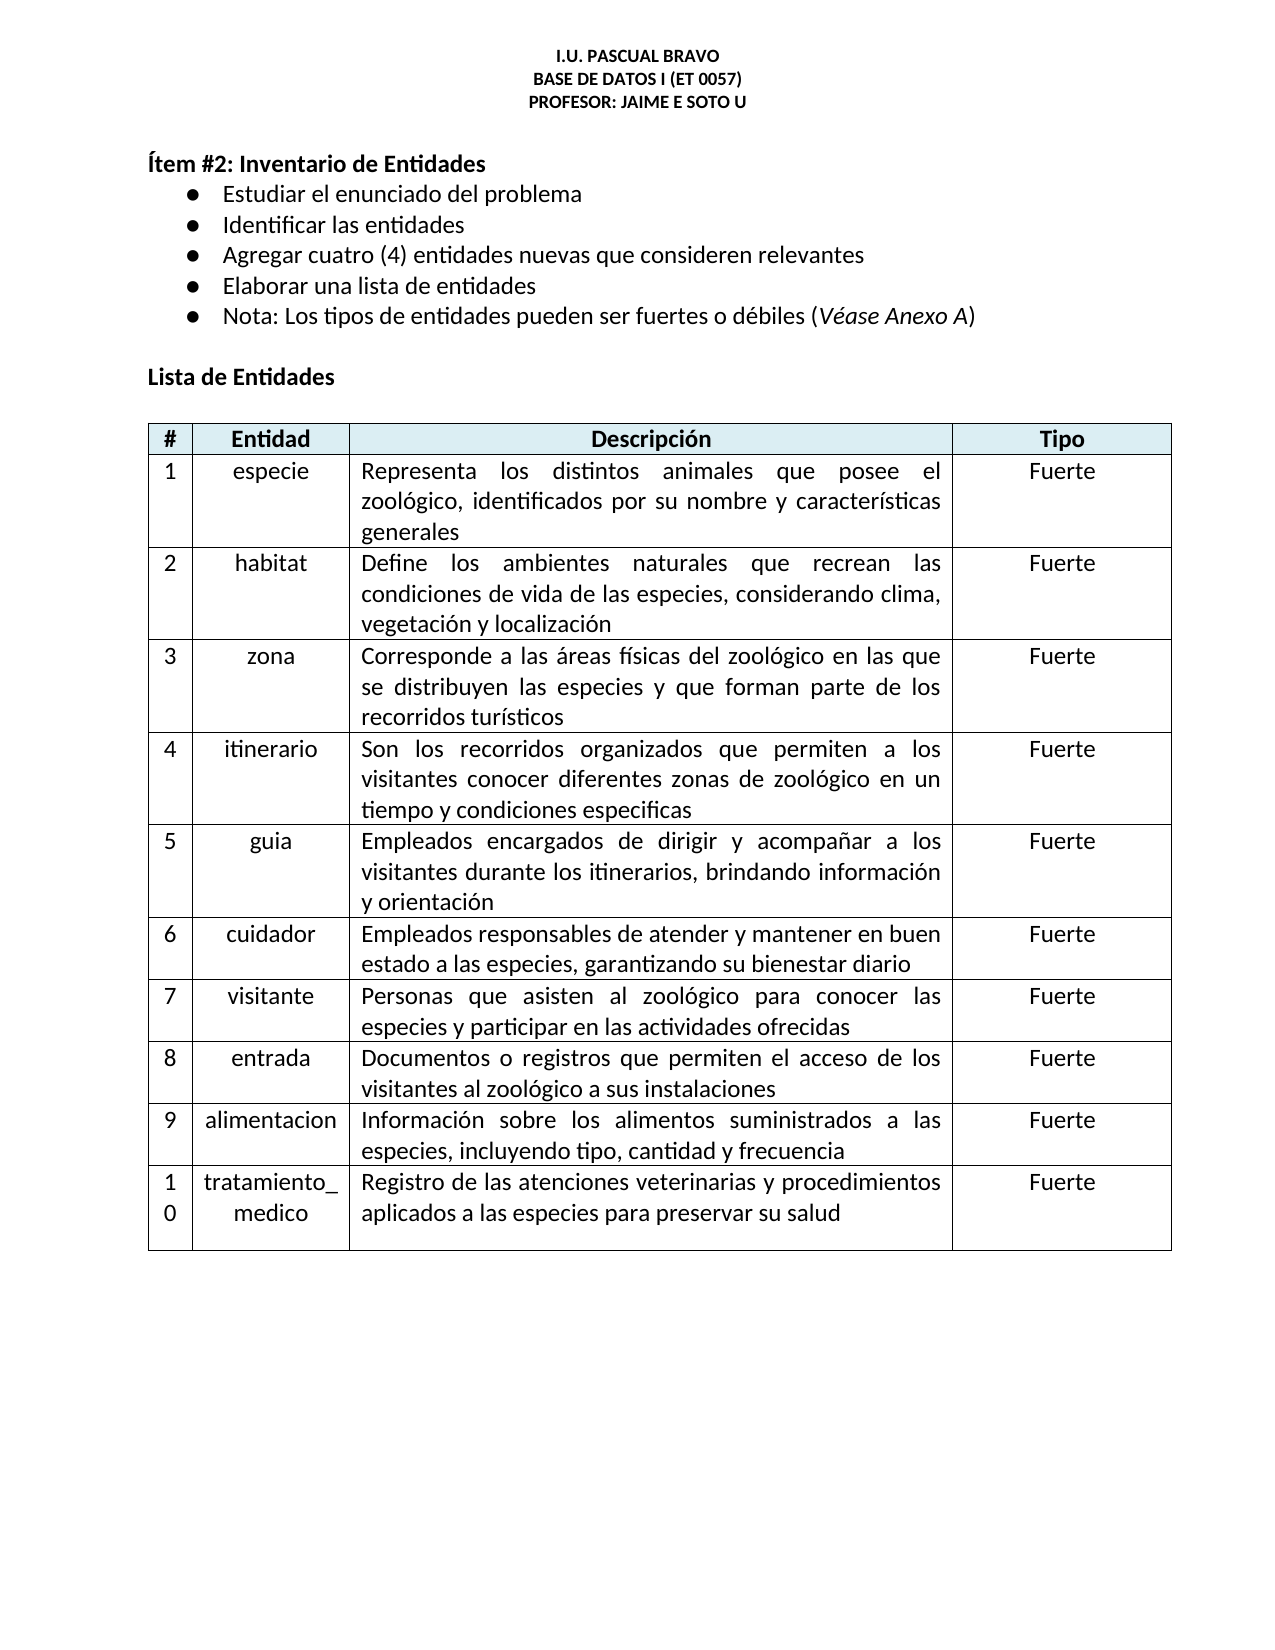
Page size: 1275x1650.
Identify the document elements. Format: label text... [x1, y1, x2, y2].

table_header Tipo [953, 424, 1171, 454]
table_cell Empleados responsables de atender y mantener en buen estado a las especies, garantizando su bienestar diario [350, 918, 952, 979]
table_cell Representa los distintos animales que posee el zoológico, identificados por su nombre y características generales [350, 455, 952, 547]
table_cell Define los ambientes naturales que recrean las condiciones de vida de las especies, considerando clima, vegetación y localización [350, 548, 952, 639]
table_cell guia [193, 825, 349, 917]
table_header # [149, 424, 192, 454]
table_cell alimentacion [193, 1104, 349, 1165]
text Lista de Entidades [148, 361, 1127, 392]
table_cell zona [193, 640, 349, 732]
table_cell habitat [193, 548, 349, 639]
table_cell Registro de las atenciones veterinarias y procedimientos aplicados a las especies para preservar su salud [350, 1166, 952, 1250]
table_cell cuidador [193, 918, 349, 979]
table_cell 10 [149, 1166, 192, 1250]
table_cell Fuerte [953, 825, 1171, 917]
table_cell Fuerte [953, 1166, 1171, 1250]
list Nota: Los tipos de entidades pueden ser fuertes o débiles (Véase Anexo A) [185, 300, 1127, 331]
table_cell Fuerte [953, 733, 1171, 824]
list Estudiar el enunciado del problema [185, 178, 1127, 209]
table_cell Fuerte [953, 1042, 1171, 1103]
table_cell Fuerte [953, 548, 1171, 639]
table_cell entrada [193, 1042, 349, 1103]
text Ítem #2: Inventario de Entidades [148, 148, 1127, 178]
table_cell Fuerte [953, 455, 1171, 547]
table_cell 5 [149, 825, 192, 917]
table_cell Fuerte [953, 980, 1171, 1041]
table_cell 2 [149, 548, 192, 639]
table_cell Son los recorridos organizados que permiten a los visitantes conocer diferentes zonas de zoológico en un tiempo y condiciones especificas [350, 733, 952, 824]
table_cell 4 [149, 733, 192, 824]
table_cell Empleados encargados de dirigir y acompañar a los visitantes durante los itinerarios, brindando información y orientación [350, 825, 952, 917]
table_cell itinerario [193, 733, 349, 824]
table_cell Corresponde a las áreas físicas del zoológico en las que se distribuyen las especies y que forman parte de los recorridos turísticos [350, 640, 952, 732]
table_cell Fuerte [953, 1104, 1171, 1165]
table_cell especie [193, 455, 349, 547]
table_cell 3 [149, 640, 192, 732]
table_cell 6 [149, 918, 192, 979]
table_cell Personas que asisten al zoológico para conocer las especies y participar en las actividades ofrecidas [350, 980, 952, 1041]
table_cell 8 [149, 1042, 192, 1103]
list Agregar cuatro (4) entidades nuevas que consideren relevantes [185, 239, 1127, 270]
table_header Descripción [350, 424, 952, 454]
list Identificar las entidades [185, 209, 1127, 239]
table_cell tratamiento_medico [193, 1166, 349, 1250]
table_cell Fuerte [953, 640, 1171, 732]
table_cell Fuerte [953, 918, 1171, 979]
list Elaborar una lista de entidades [185, 270, 1127, 300]
table_cell 7 [149, 980, 192, 1041]
table_cell Documentos o registros que permiten el acceso de los visitantes al zoológico a sus instalaciones [350, 1042, 952, 1103]
table_cell Información sobre los alimentos suministrados a las especies, incluyendo tipo, cantidad y frecuencia [350, 1104, 952, 1165]
table_cell 1 [149, 455, 192, 547]
table_cell 9 [149, 1104, 192, 1165]
table_header Entidad [193, 424, 349, 454]
table_cell visitante [193, 980, 349, 1041]
